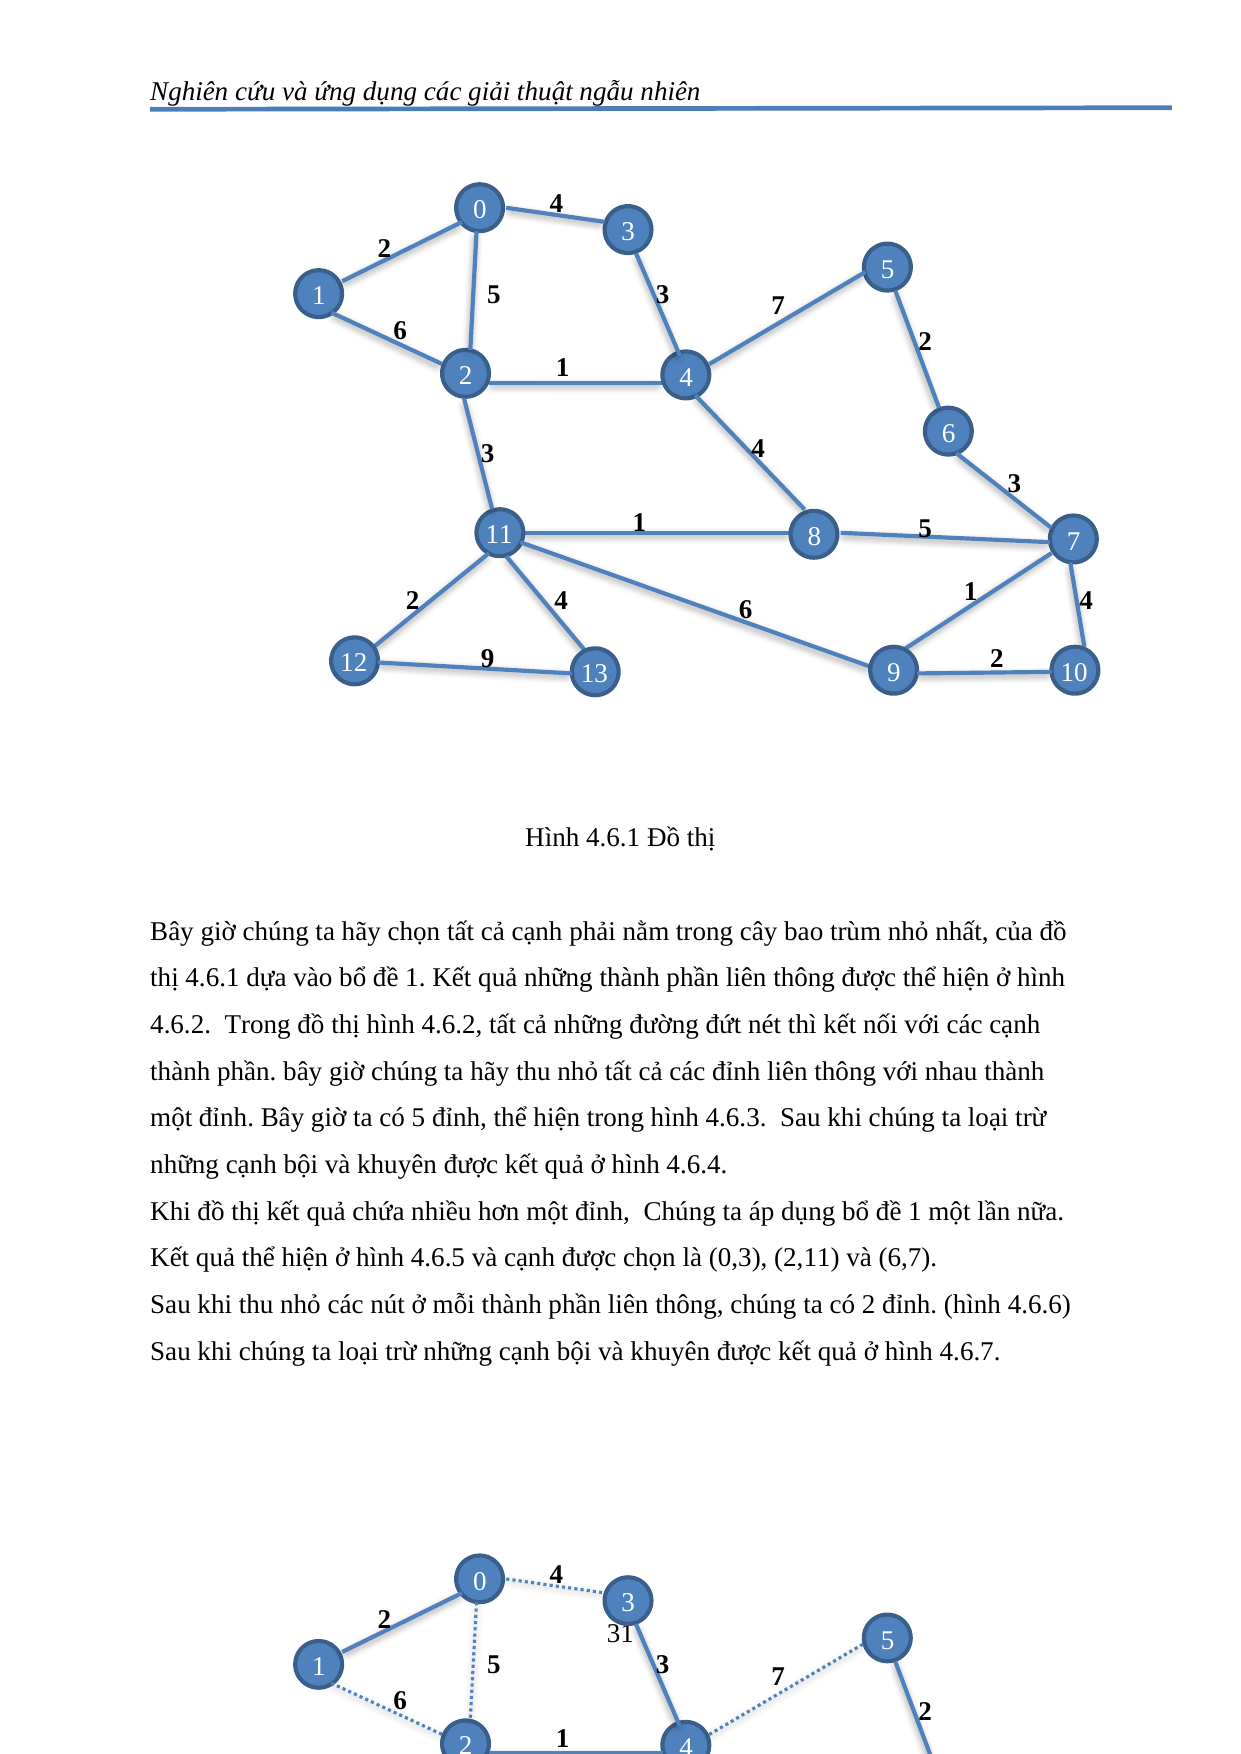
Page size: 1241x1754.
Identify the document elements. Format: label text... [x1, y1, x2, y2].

text Sau khi thu nhỏ các nút ở mỗi thành phần liên thông, chúng ta có 2 đỉnh. (hình 4.6.6) Sau khi chúng ta loại trừ những cạnh bội và khuyên được kết quả ở hình 4.6.7. [150, 1288, 1090, 1366]
text Hình 4.6.1 Đồ thị [150, 821, 1090, 852]
text Khi đồ thị kết quả chứa nhiều hơn một đỉnh, Chúng ta áp dụng bổ đề 1 một lần nữa. Kết quả thể hiện ở hình 4.6.5 và cạnh được chọn là (0,3), (2,11) và (6,7). [150, 1194, 1090, 1272]
text Bây giờ chúng ta hãy chọn tất cả cạnh phải nằm trong cây bao trùm nhỏ nhất, của đồ thị 4.6.1 dựa vào bổ đề 1. Kết quả những thành phần liên thông được thể hiện ở hình 4.6.2. Trong đồ thị hình 4.6.2, tất cả những đường đứt nét thì kết nối với các cạnh thành phần. bây giờ chúng ta hãy thu nhỏ tất cả các đỉnh liên thông với nhau thành một đỉnh. Bây giờ ta có 5 đỉnh, thể hiện trong hình 4.6.3. Sau khi chúng ta loại trừ những cạnh bội và khuyên được kết quả ở hình 4.6.4. [150, 914, 1090, 1179]
